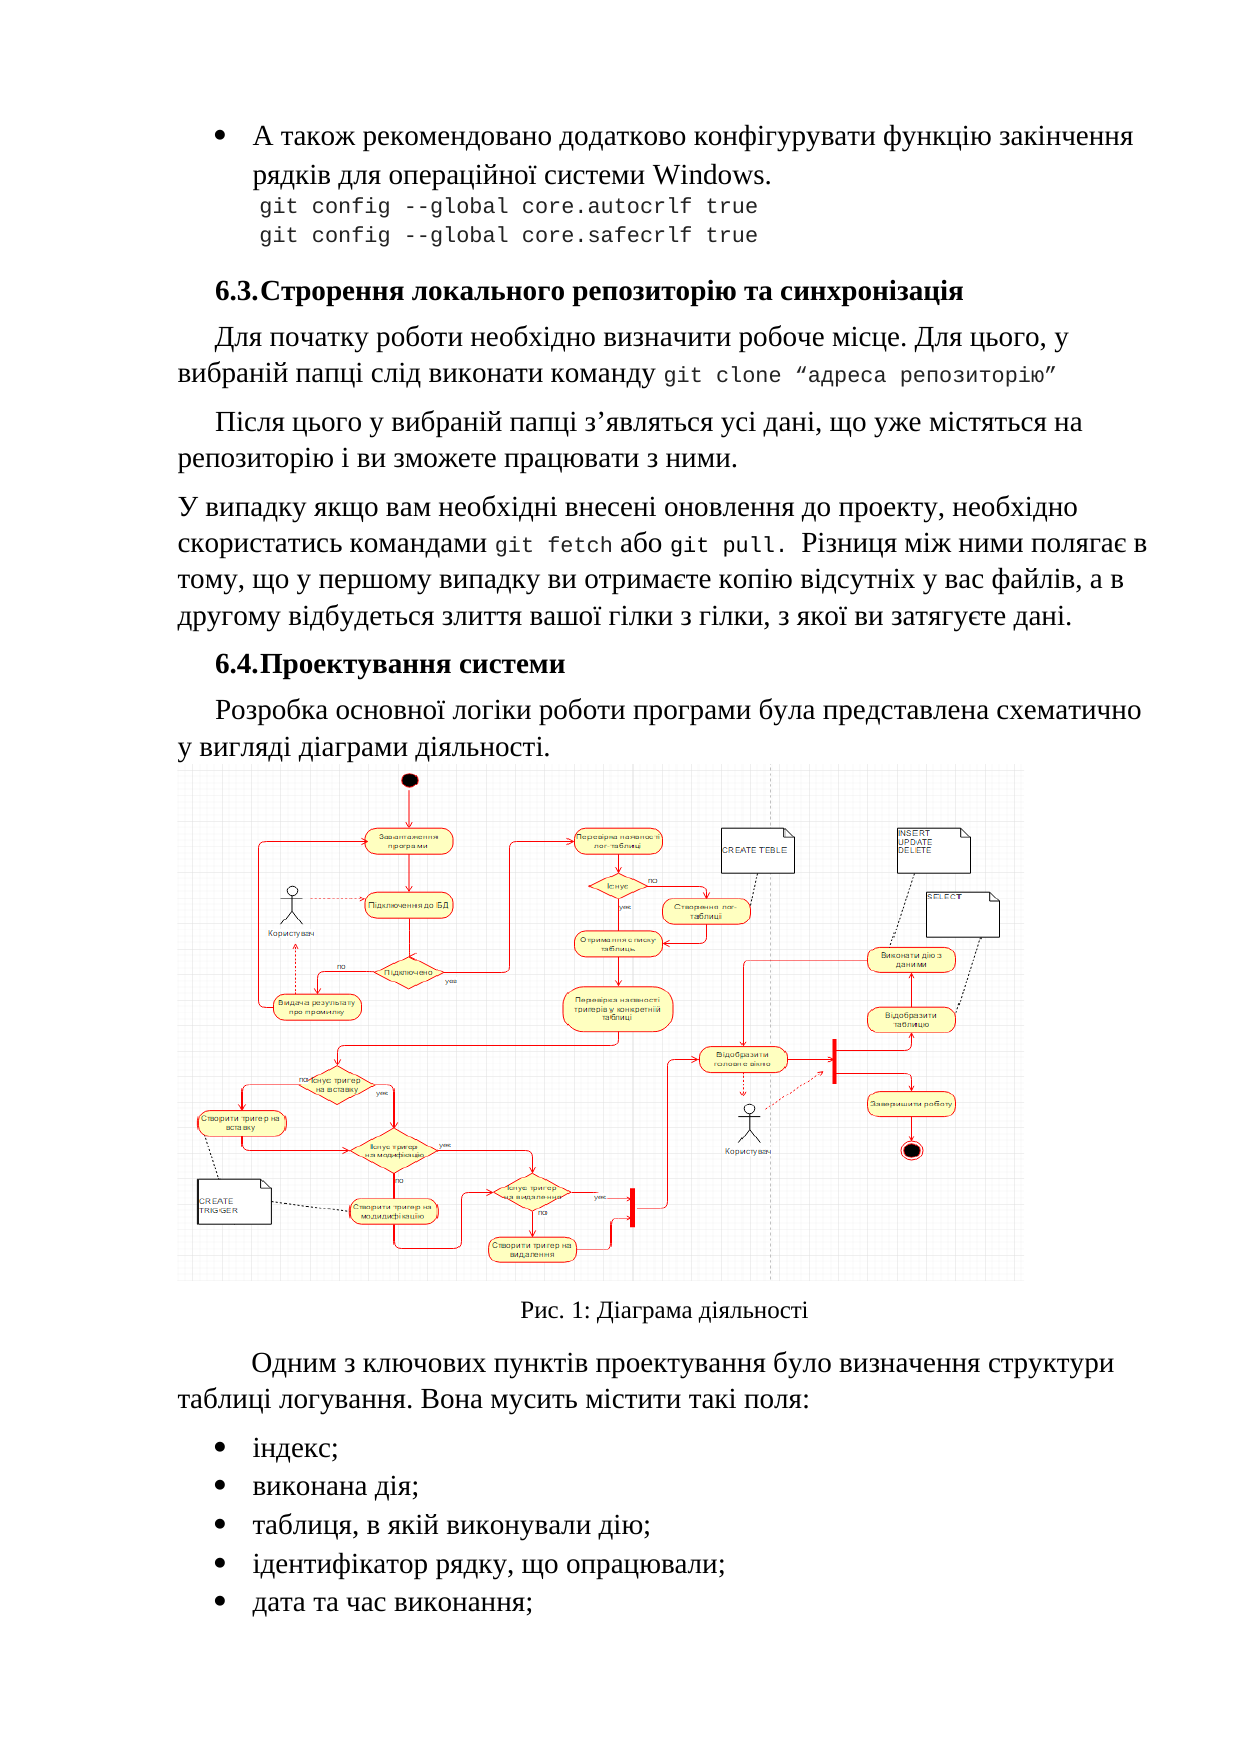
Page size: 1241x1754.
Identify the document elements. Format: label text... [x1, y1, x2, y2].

text У випадку якщо вам необхідні внесені оновлення до проекту, необхідно скористатись командами git fetch або git pull. Різниця між ними полягає в тому, що у першому випадку ви отримаєте копію відсутніх у вас файлів, а в другому відбудеться злиття вашої гілки з гілки, з якої ви затягуєте дані. [177, 489, 1152, 631]
text Для початку роботи необхідно визначити робоче місце. Для цього, у вибраній папці слід виконати команду git clone “адреса репозиторію” [177, 319, 1152, 389]
subtitle Строрення локального репозиторію та синхронізація [215, 273, 1152, 307]
subtitle Проектування системи [215, 646, 1152, 680]
text Після цього у вибраній папці з’являться усі дані, що уже містяться на репозиторію і ви зможете працювати з ними. [177, 404, 1152, 474]
text Рис. 1: Діаграма діяльності [177, 1296, 1152, 1324]
list індекс; [215, 1430, 1152, 1463]
list ідентифікатор рядку, що опрацювали; [215, 1546, 1152, 1579]
list дата та час виконання; [215, 1584, 1152, 1618]
list виконана дія; [215, 1468, 1152, 1502]
text Одним з ключових пунктів проектування було визначення структури таблиці логування. Вона мусить містити такі поля: [177, 1345, 1152, 1415]
picture [177, 764, 1025, 1281]
list таблиця, в якій виконували дію; [215, 1507, 1152, 1541]
list А також рекомендовано додатково конфігурувати функцію закінчення рядків для операційної системи Windows. [215, 118, 1152, 190]
list git config --global core.autocrlf true git config --global core.safecrlf true [259, 195, 1152, 248]
